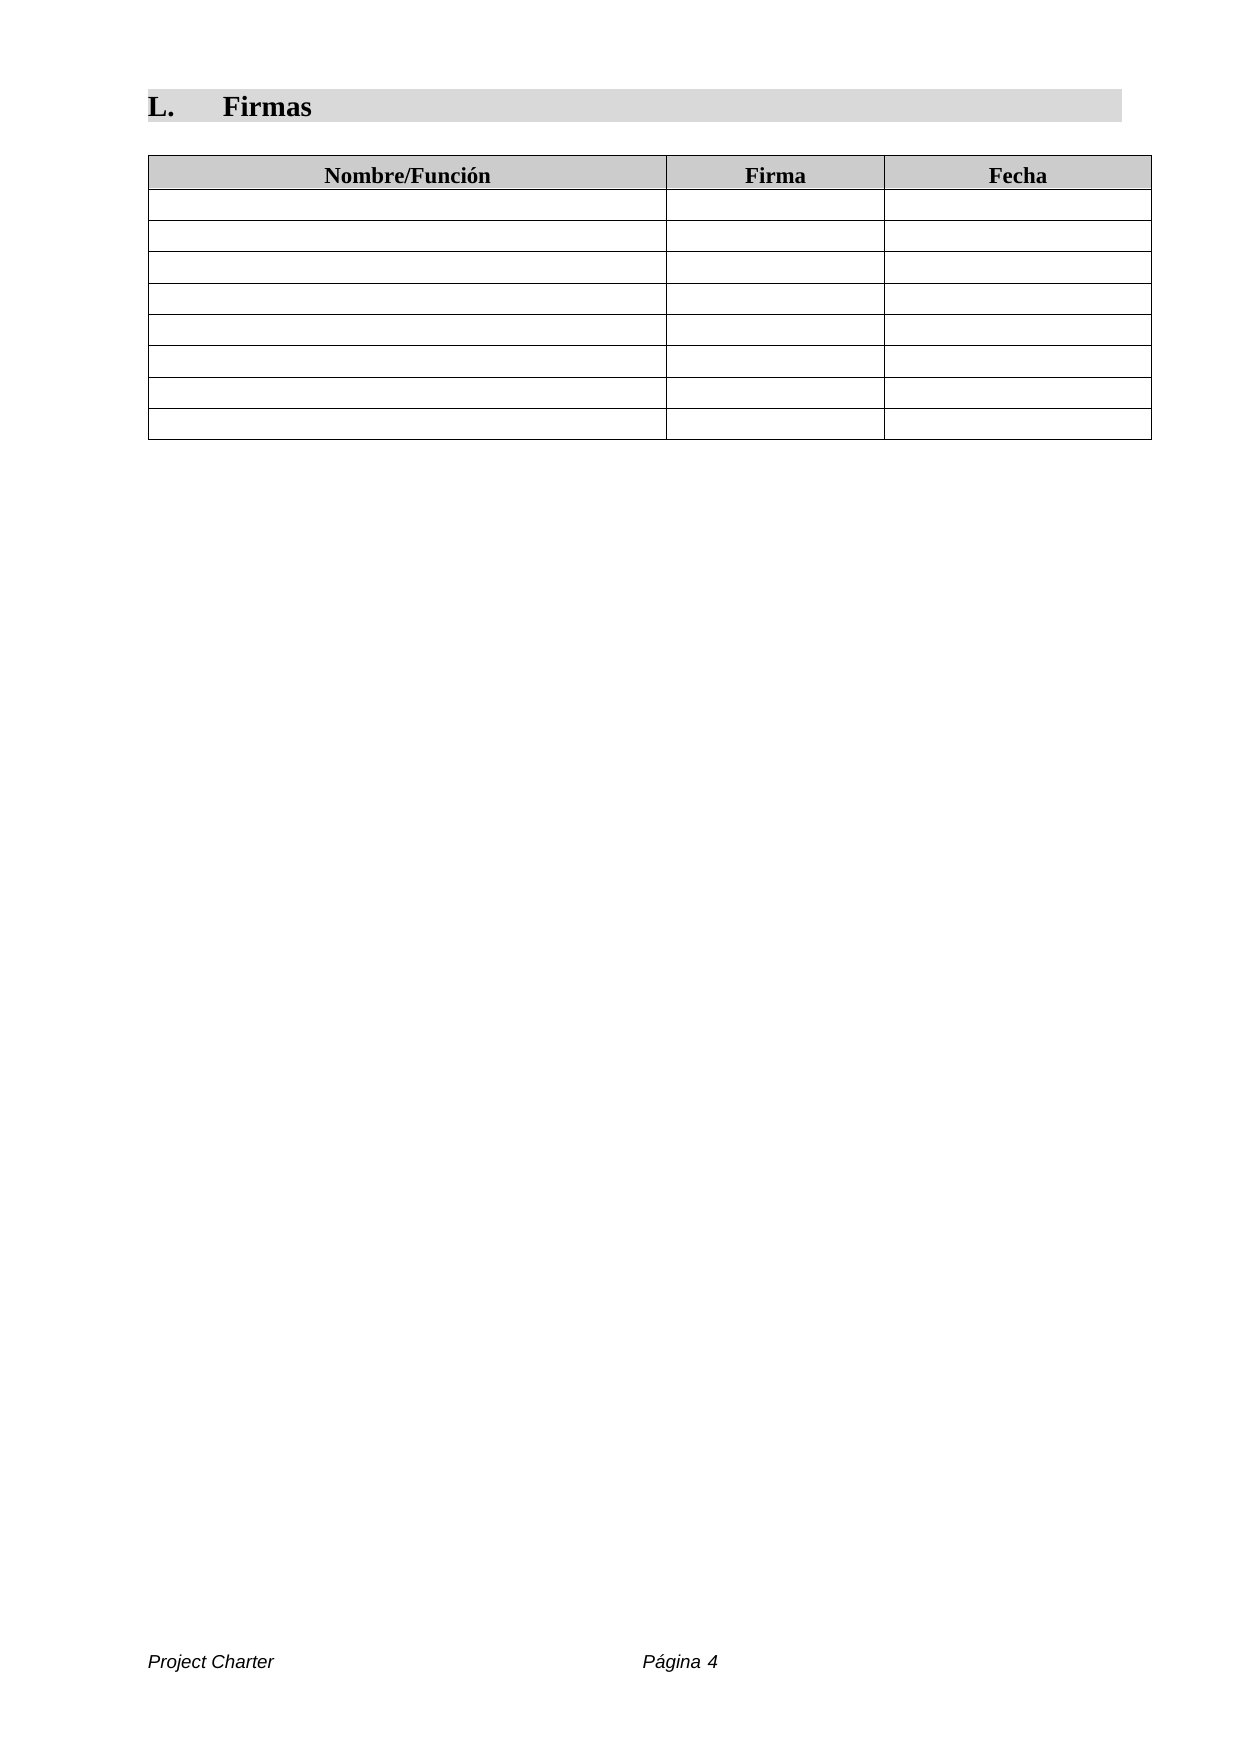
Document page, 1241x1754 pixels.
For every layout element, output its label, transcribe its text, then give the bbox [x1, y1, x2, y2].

table_cell [667, 315, 884, 345]
table_cell [667, 284, 884, 314]
table_cell [667, 346, 884, 377]
table_cell [149, 346, 666, 377]
table_cell [885, 409, 1151, 439]
table_header Firma [667, 156, 884, 188]
table_header Fecha [885, 156, 1151, 188]
text L. Firmas [148, 89, 1122, 122]
table_cell [885, 315, 1151, 345]
table_cell [667, 190, 884, 220]
table_cell [885, 221, 1151, 251]
table_cell [149, 284, 666, 314]
table_cell [885, 252, 1151, 282]
table_cell [149, 409, 666, 439]
table_cell [885, 346, 1151, 377]
table_cell [149, 221, 666, 251]
table_cell [885, 284, 1151, 314]
table_cell [149, 378, 666, 408]
table_header Nombre/Función [149, 156, 666, 188]
table_cell [667, 221, 884, 251]
table_cell [885, 378, 1151, 408]
table_cell [149, 190, 666, 220]
table_cell [149, 252, 666, 282]
table_cell [149, 315, 666, 345]
table_cell [885, 190, 1151, 220]
table_cell [667, 378, 884, 408]
table_cell [667, 409, 884, 439]
table_cell [667, 252, 884, 282]
